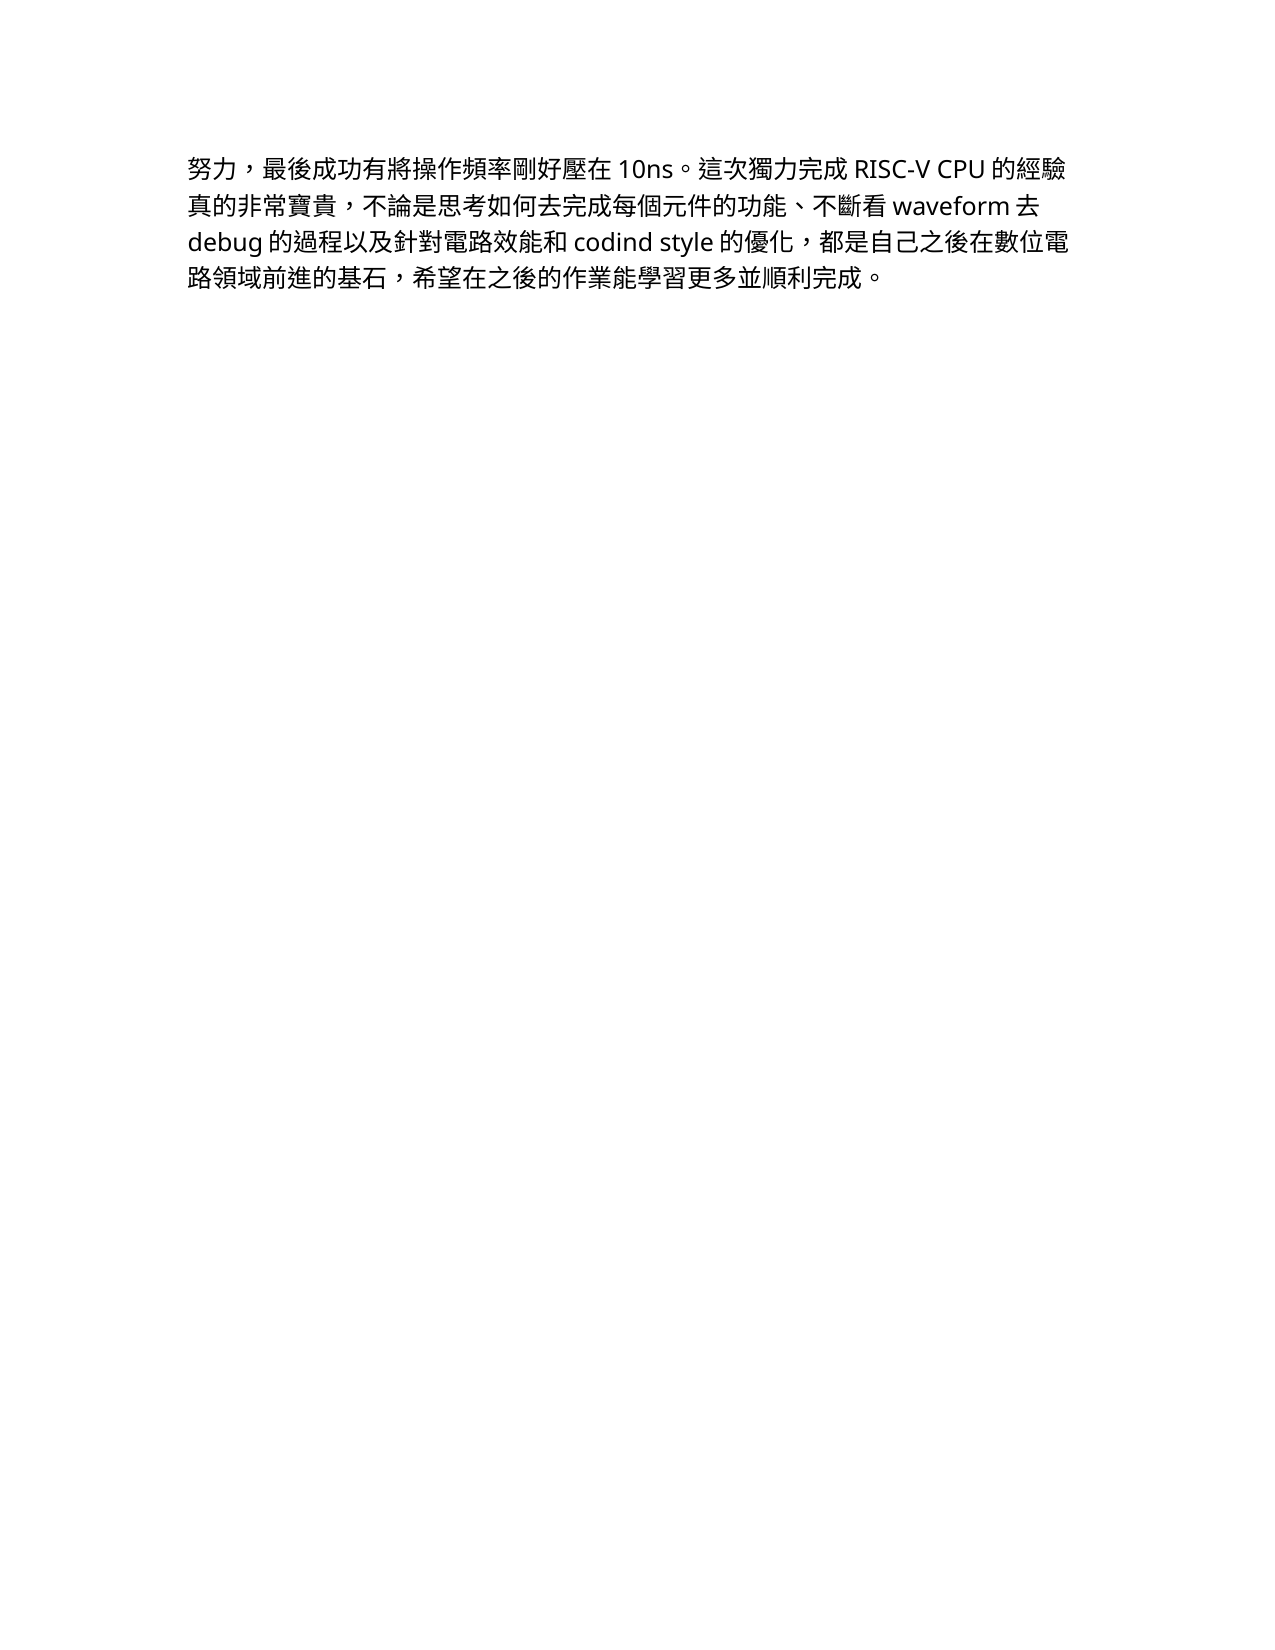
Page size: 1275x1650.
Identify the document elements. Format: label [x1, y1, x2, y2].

text [187, 150, 1087, 295]
